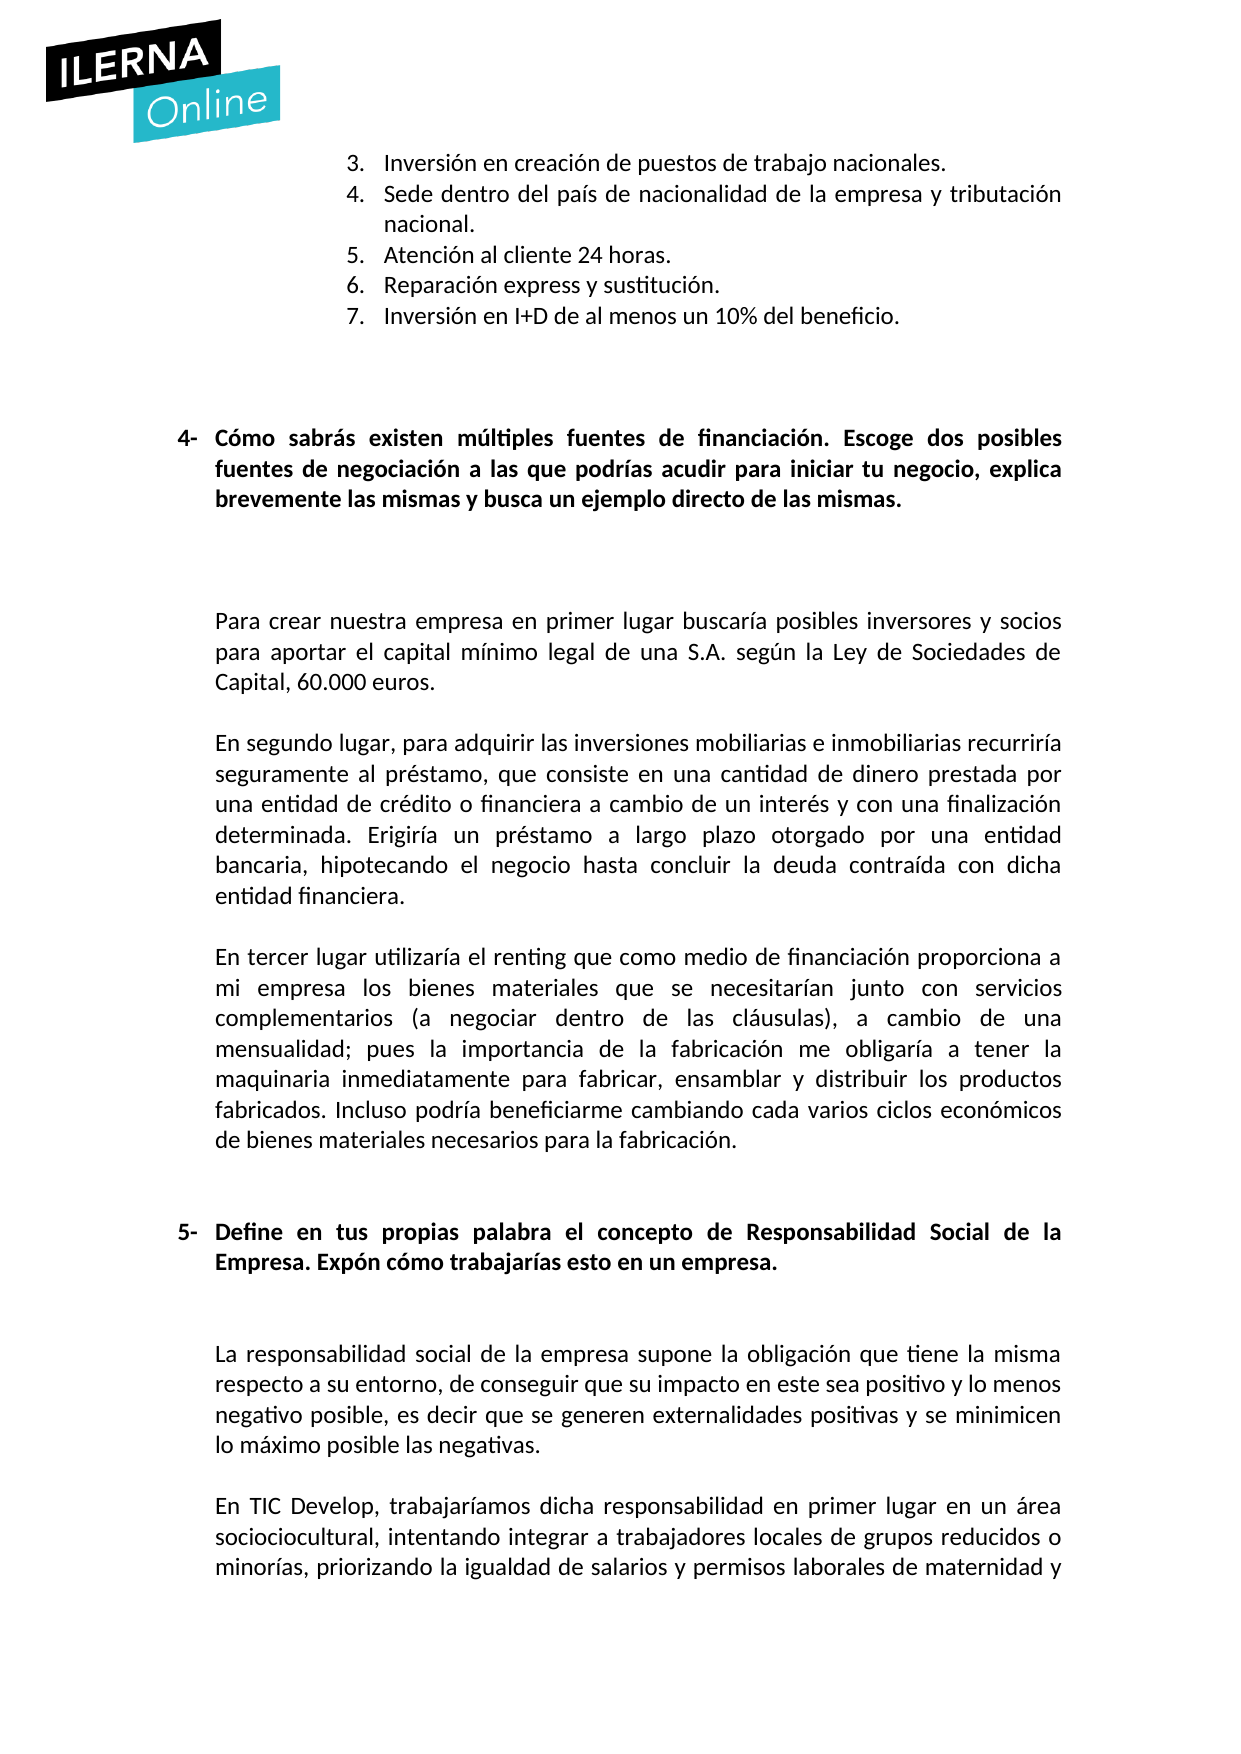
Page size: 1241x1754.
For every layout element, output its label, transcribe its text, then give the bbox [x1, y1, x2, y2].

picture [46, 19, 281, 143]
list La responsabilidad social de la empresa supone la obligación que tiene la misma respecto a su entorno, de conseguir que su impacto en este sea positivo y lo menos negativo posible, es decir que se generen externalidades positivas y se minimicen lo máximo posible las negativas. [215, 1338, 1063, 1460]
list Cómo sabrás existen múltiples fuentes de financiación. Escoge dos posibles fuentes de negociación a las que podrías acudir para iniciar tu negocio, explica brevemente las mismas y busca un ejemplo directo de las mismas. [177, 422, 1063, 514]
list Inversión en creación de puestos de trabajo nacionales. [346, 148, 1063, 178]
list Define en tus propias palabra el concepto de Responsabilidad Social de la Empresa. Expón cómo trabajarías esto en un empresa. [177, 1216, 1063, 1277]
list Inversión en I+D de al menos un 10% del beneficio. [346, 300, 1063, 331]
text Para crear nuestra empresa en primer lugar buscaría posibles inversores y socios para aportar el capital mínimo legal de una S.A. según la Ley de Sociedades de Capital, 60.000 euros. [215, 605, 1063, 697]
list Sede dentro del país de nacionalidad de la empresa y tributación nacional. [346, 178, 1063, 239]
list Atención al cliente 24 horas. [346, 239, 1063, 270]
text En tercer lugar utilizaría el renting que como medio de financiación proporciona a mi empresa los bienes materiales que se necesitarían junto con servicios complementarios (a negociar dentro de las cláusulas), a cambio de una mensualidad; pues la importancia de la fabricación me obligaría a tener la maquinaria inmediatamente para fabricar, ensamblar y distribuir los productos fabricados. Incluso podría beneficiarme cambiando cada varios ciclos económicos de bienes materiales necesarios para la fabricación. [215, 941, 1063, 1155]
text En segundo lugar, para adquirir las inversiones mobiliarias e inmobiliarias recurriría seguramente al préstamo, que consiste en una cantidad de dinero prestada por una entidad de crédito o financiera a cambio de un interés y con una finalización determinada. Erigiría un préstamo a largo plazo otorgado por una entidad bancaria, hipotecando el negocio hasta concluir la deuda contraída con dicha entidad financiera. [215, 727, 1063, 911]
list Reparación express y sustitución. [346, 270, 1063, 300]
